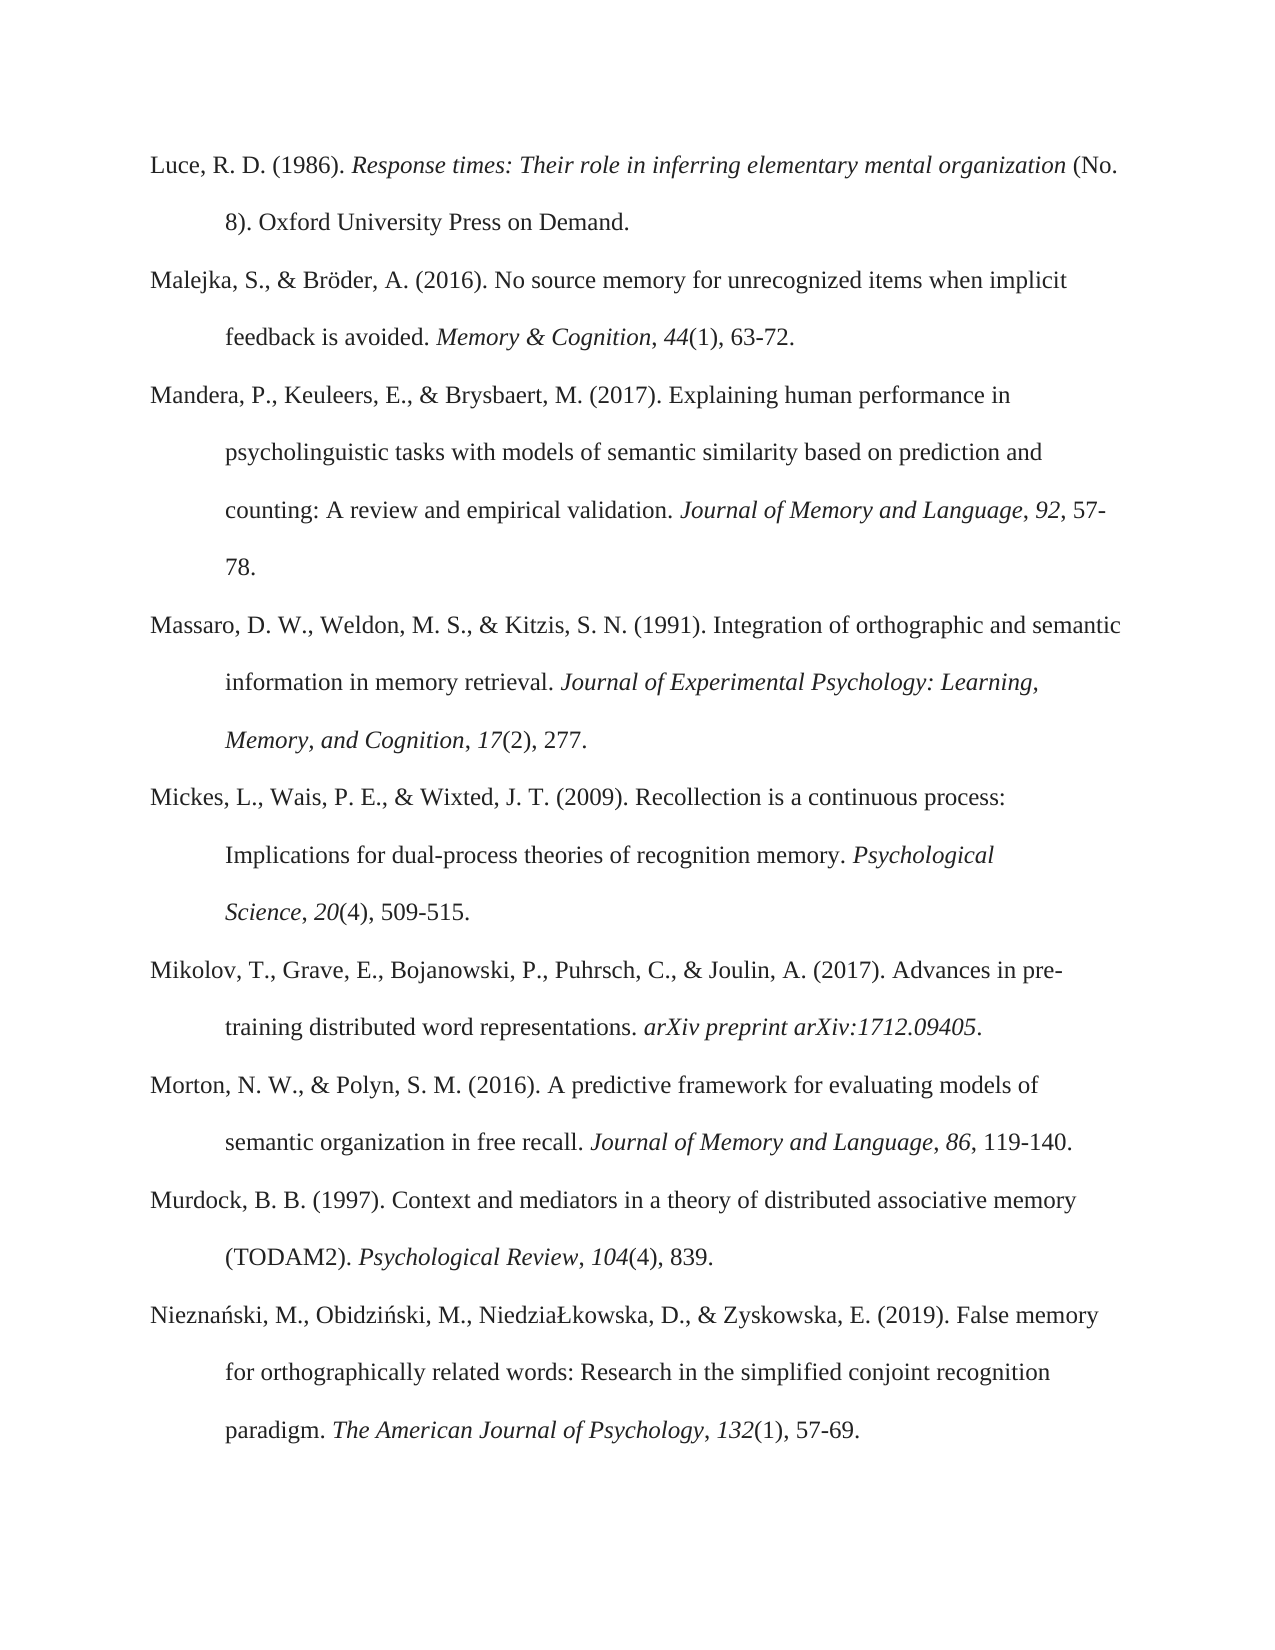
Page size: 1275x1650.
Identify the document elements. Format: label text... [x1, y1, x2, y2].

text Luce, R. D. (1986). Response times: Their role in inferring elementary mental organization (No. 8). Oxford University Press on Demand. [150, 150, 1125, 236]
text Mikolov, T., Grave, E., Bojanowski, P., Puhrsch, C., & Joulin, A. (2017). Advances in pre-training distributed word representations. arXiv preprint arXiv:1712.09405. [150, 955, 1125, 1041]
text Morton, N. W., & Polyn, S. M. (2016). A predictive framework for evaluating models of semantic organization in free recall. Journal of Memory and Language, 86, 119-140. [150, 1070, 1125, 1156]
text Mickes, L., Wais, P. E., & Wixted, J. T. (2009). Recollection is a continuous process: Implications for dual-process theories of recognition memory. Psychological Science, 20(4), 509-515. [150, 782, 1125, 926]
text Malejka, S., & Bröder, A. (2016). No source memory for unrecognized items when implicit feedback is avoided. Memory & Cognition, 44(1), 63-72. [150, 265, 1125, 351]
text Nieznański, M., Obidziński, M., NiedziaŁkowska, D., & Zyskowska, E. (2019). False memory for orthographically related words: Research in the simplified conjoint recognition paradigm. The American Journal of Psychology, 132(1), 57-69. [150, 1300, 1125, 1444]
text Mandera, P., Keuleers, E., & Brysbaert, M. (2017). Explaining human performance in psycholinguistic tasks with models of semantic similarity based on prediction and counting: A review and empirical validation. Journal of Memory and Language, 92, 57-78. [150, 380, 1125, 581]
text Massaro, D. W., Weldon, M. S., & Kitzis, S. N. (1991). Integration of orthographic and semantic information in memory retrieval. Journal of Experimental Psychology: Learning, Memory, and Cognition, 17(2), 277. [150, 610, 1125, 754]
text Murdock, B. B. (1997). Context and mediators in a theory of distributed associative memory (TODAM2). Psychological Review, 104(4), 839. [150, 1185, 1125, 1271]
